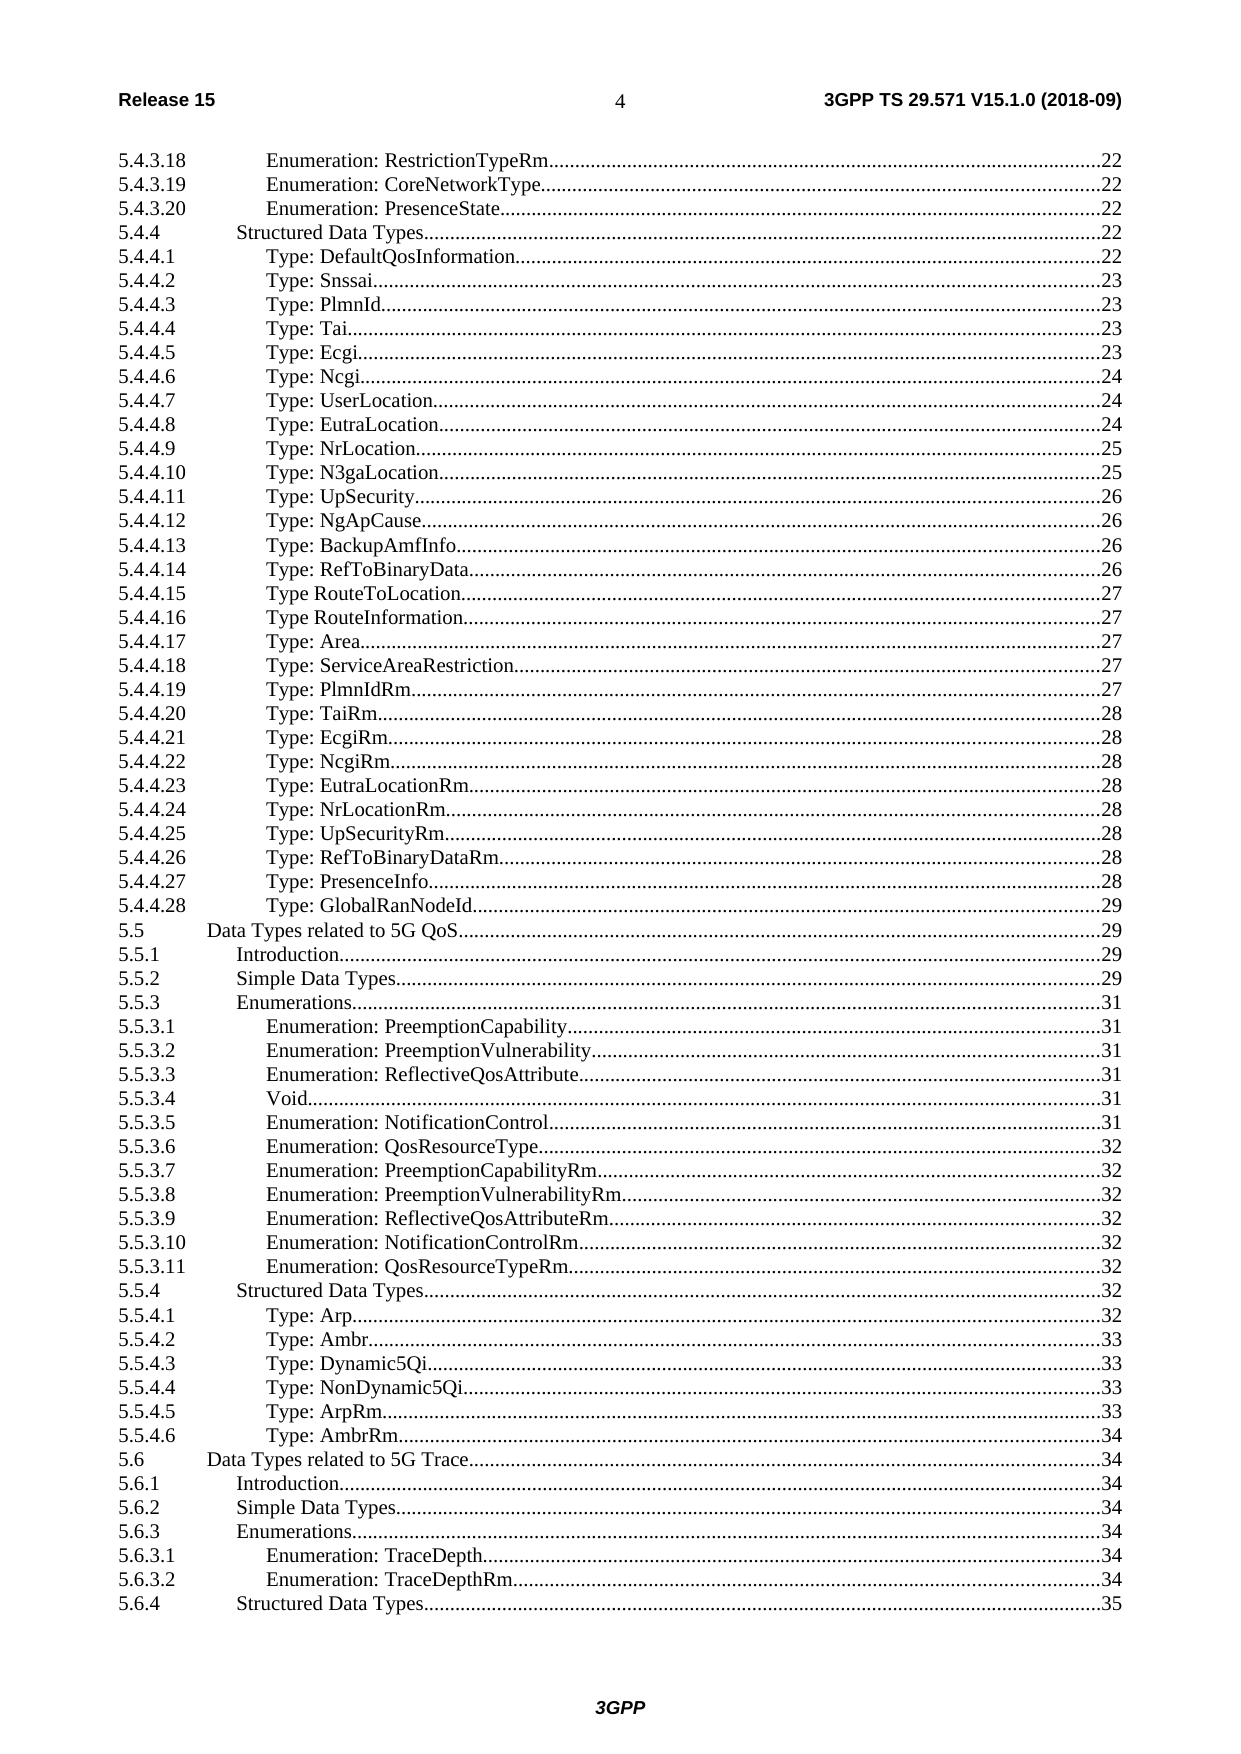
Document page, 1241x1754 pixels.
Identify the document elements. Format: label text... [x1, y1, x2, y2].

text 5.4.4.18 Type: ServiceAreaRestriction 27 [118, 653, 1122, 677]
text 5.6.4 Structured Data Types 35 [118, 1591, 1122, 1615]
text 5.5.4.6 Type: AmbrRm 34 [118, 1423, 1122, 1447]
text 5.5.2 Simple Data Types 29 [118, 966, 1122, 990]
text 5.4.4.6 Type: Ncgi 24 [118, 364, 1122, 388]
text 5.5.3.11 Enumeration: QosResourceTypeRm 32 [118, 1254, 1122, 1278]
text 5.4.4.21 Type: EcgiRm 28 [118, 725, 1122, 749]
text 5.5.3.6 Enumeration: QosResourceType 32 [118, 1134, 1122, 1158]
text 5.4.4.25 Type: UpSecurityRm 28 [118, 821, 1122, 845]
text 5.5.1 Introduction 29 [118, 942, 1122, 966]
text 5.4.4.17 Type: Area 27 [118, 629, 1122, 653]
text 5.4.4.1 Type: DefaultQosInformation 22 [118, 244, 1122, 268]
text 5.4.4.28 Type: GlobalRanNodeId 29 [118, 893, 1122, 917]
text 5.4.4.22 Type: NcgiRm 28 [118, 749, 1122, 773]
text 5.5.3.2 Enumeration: PreemptionVulnerability 31 [118, 1038, 1122, 1062]
text 5.5.4.5 Type: ArpRm 33 [118, 1399, 1122, 1423]
text 5.6.3.1 Enumeration: TraceDepth 34 [118, 1543, 1122, 1567]
text 5.4.4.13 Type: BackupAmfInfo 26 [118, 532, 1122, 557]
text 5.4.4.9 Type: NrLocation 25 [118, 436, 1122, 460]
text 5.4.4.4 Type: Tai 23 [118, 316, 1122, 340]
text 5.4.3.20 Enumeration: PresenceState 22 [118, 196, 1122, 220]
text 5.5.3.3 Enumeration: ReflectiveQosAttribute 31 [118, 1062, 1122, 1086]
text 5.4.4.3 Type: PlmnId 23 [118, 292, 1122, 316]
text 5.4.4.11 Type: UpSecurity 26 [118, 484, 1122, 508]
text 5.5.3.1 Enumeration: PreemptionCapability 31 [118, 1014, 1122, 1038]
text 5.4.4.24 Type: NrLocationRm 28 [118, 797, 1122, 821]
text 5.4.4.23 Type: EutraLocationRm 28 [118, 773, 1122, 797]
text 5.5.3.5 Enumeration: NotificationControl 31 [118, 1110, 1122, 1134]
text 5.4.4.5 Type: Ecgi 23 [118, 340, 1122, 364]
text 5.5.4.2 Type: Ambr 33 [118, 1327, 1122, 1351]
text 5.5 Data Types related to 5G QoS 29 [118, 917, 1078, 942]
text 5.6.3 Enumerations 34 [118, 1519, 1122, 1543]
text 5.5.4.4 Type: NonDynamic5Qi 33 [118, 1375, 1122, 1399]
text 5.5.4 Structured Data Types 32 [118, 1278, 1122, 1302]
text 5.6.2 Simple Data Types 34 [118, 1495, 1122, 1519]
text 5.4.4.26 Type: RefToBinaryDataRm 28 [118, 845, 1122, 869]
text 5.4.3.19 Enumeration: CoreNetworkType 22 [118, 172, 1122, 196]
text 5.5.3.9 Enumeration: ReflectiveQosAttributeRm 32 [118, 1206, 1122, 1230]
text 5.6 Data Types related to 5G Trace 34 [118, 1447, 1078, 1471]
text 5.5.3.10 Enumeration: NotificationControlRm 32 [118, 1230, 1122, 1254]
text 5.4.4.19 Type: PlmnIdRm 27 [118, 677, 1122, 701]
text 5.6.1 Introduction 34 [118, 1471, 1122, 1495]
text 5.5.3.8 Enumeration: PreemptionVulnerabilityRm 32 [118, 1182, 1122, 1206]
text 5.4.4 Structured Data Types 22 [118, 220, 1122, 244]
text 5.4.4.16 Type RouteInformation 27 [118, 605, 1122, 629]
text 5.5.4.1 Type: Arp 32 [118, 1302, 1122, 1327]
text 5.5.4.3 Type: Dynamic5Qi 33 [118, 1351, 1122, 1375]
text 5.5.3.4 Void 31 [118, 1086, 1122, 1110]
text 5.4.4.27 Type: PresenceInfo 28 [118, 869, 1122, 893]
text 5.4.4.12 Type: NgApCause 26 [118, 508, 1122, 532]
text 5.4.4.14 Type: RefToBinaryData 26 [118, 557, 1122, 581]
text 5.5.3 Enumerations 31 [118, 990, 1122, 1014]
text 5.6.3.2 Enumeration: TraceDepthRm 34 [118, 1567, 1122, 1591]
text 5.4.4.15 Type RouteToLocation 27 [118, 581, 1122, 605]
text 5.4.4.20 Type: TaiRm 28 [118, 701, 1122, 725]
text 5.4.4.10 Type: N3gaLocation 25 [118, 460, 1122, 484]
text 5.4.4.7 Type: UserLocation 24 [118, 388, 1122, 412]
text 5.4.3.18 Enumeration: RestrictionTypeRm 22 [118, 147, 1122, 172]
text 5.4.4.8 Type: EutraLocation 24 [118, 412, 1122, 436]
text 5.4.4.2 Type: Snssai 23 [118, 268, 1122, 292]
text 5.5.3.7 Enumeration: PreemptionCapabilityRm 32 [118, 1158, 1122, 1182]
